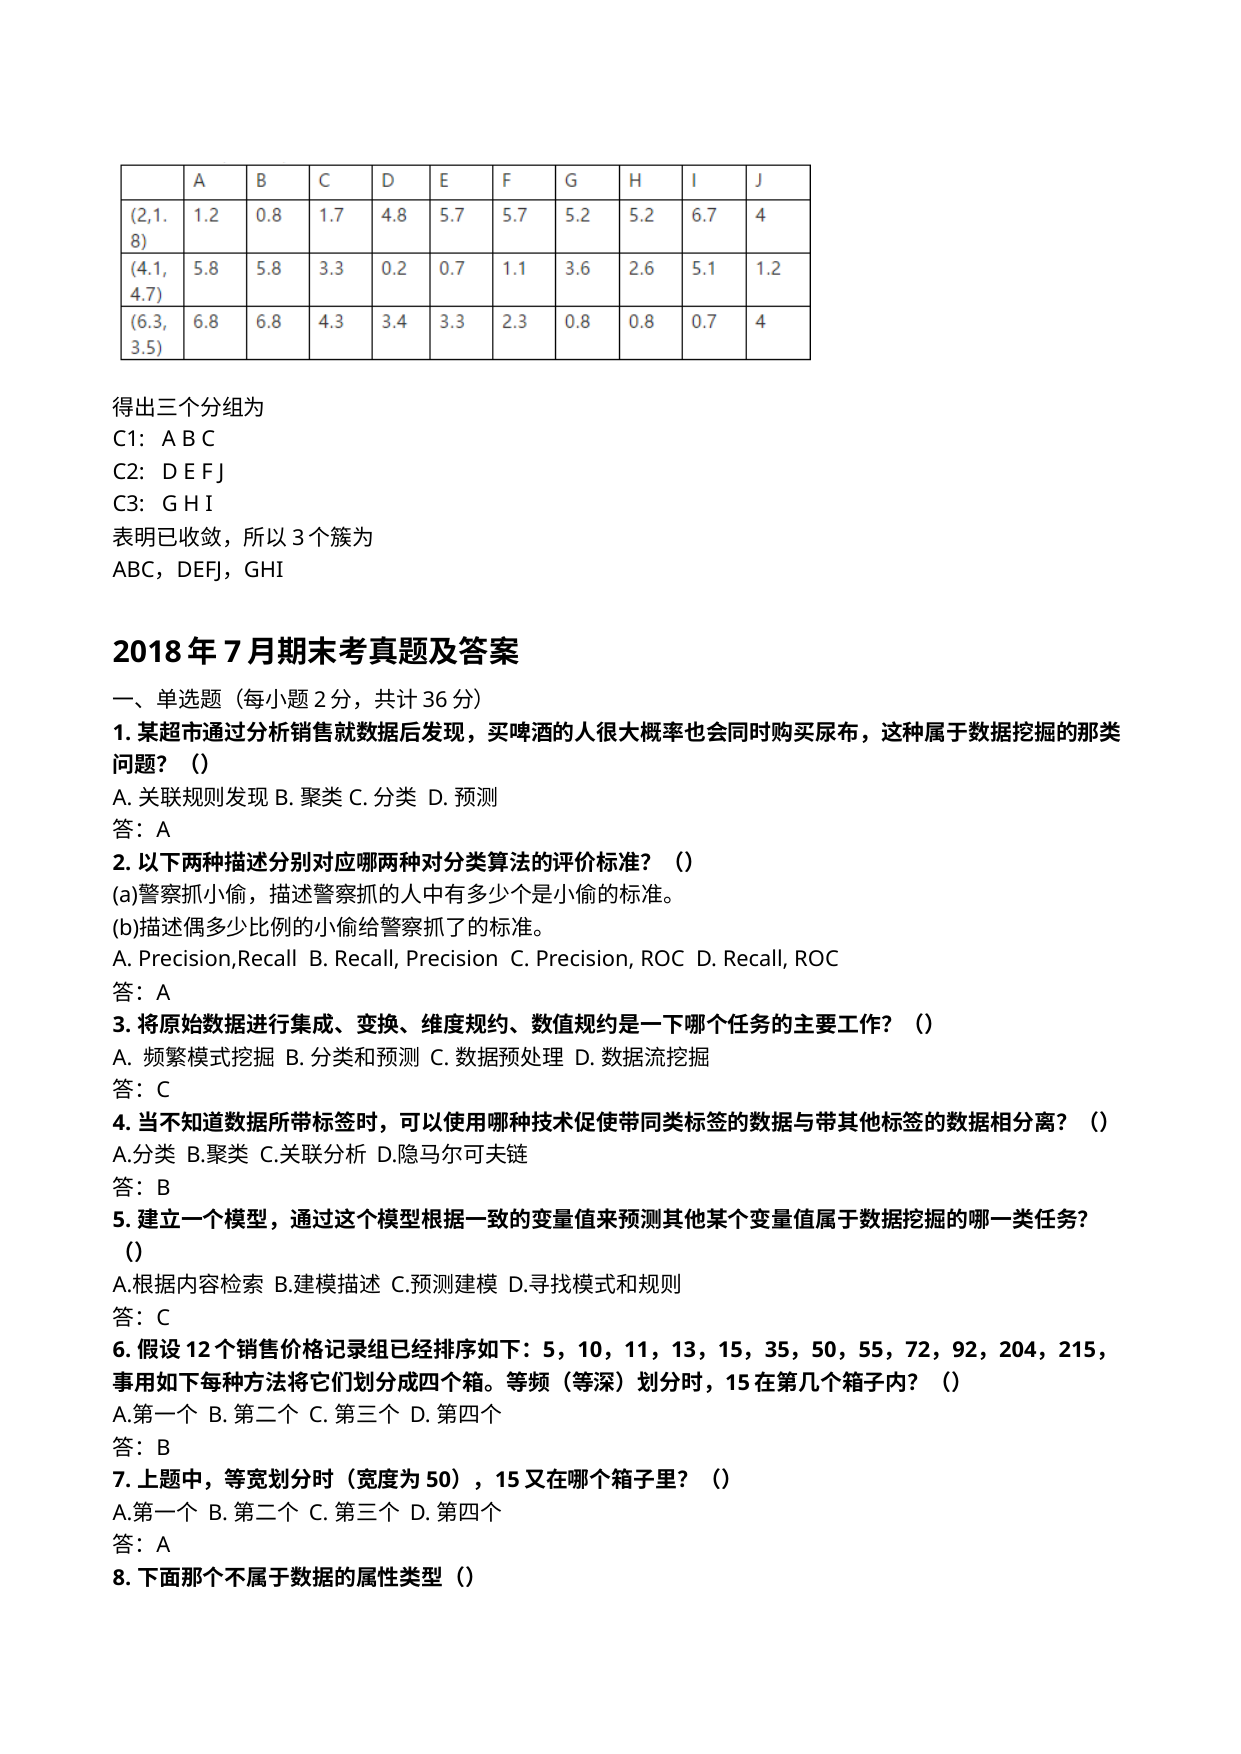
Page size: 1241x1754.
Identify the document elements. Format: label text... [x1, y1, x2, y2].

text 3. 将原始数据进行集成、变换、维度规约、数值规约是一下哪个任务的主要工作？（） [112, 1007, 1128, 1039]
text A. 关联规则发现 B. 聚类 C. 分类 D. 预测 [112, 779, 1128, 812]
text 得出三个分组为 [112, 389, 1128, 422]
text 2. 以下两种描述分别对应哪两种对分类算法的评价标准？（） [112, 844, 1128, 877]
text A.第一个 B. 第二个 C. 第三个 D. 第四个 [112, 1494, 1128, 1527]
text 5. 建立一个模型，通过这个模型根据一致的变量值来预测其他某个变量值属于数据挖掘的哪一类任务？（） [112, 1202, 1128, 1267]
text 8. 下面那个不属于数据的属性类型（） [112, 1559, 1128, 1592]
text 答：C [112, 1299, 1128, 1332]
text 答：A [112, 974, 1128, 1007]
text 4. 当不知道数据所带标签时，可以使用哪种技术促使带同类标签的数据与带其他标签的数据相分离？（） [112, 1104, 1128, 1137]
text A.根据内容检索 B.建模描述 C.预测建模 D.寻找模式和规则 [112, 1267, 1128, 1299]
text 一、单选题（每小题2分，共计36分） [112, 682, 1128, 714]
text A. 频繁模式挖掘 B. 分类和预测 C. 数据预处理 D. 数据流挖掘 [112, 1039, 1128, 1072]
text 1. 某超市通过分析销售就数据后发现，买啤酒的人很大概率也会同时购买尿布，这种属于数据挖掘的那类问题？（） [112, 714, 1128, 779]
text 6. 假设12个销售价格记录组已经排序如下：5，10，11，13，15，35，50，55，72，92，204，215，事用如下每种方法将它们划分成四个箱。等频（等深）划分时，15在第几个箱子内？（） [112, 1332, 1128, 1397]
text A.第一个 B. 第二个 C. 第三个 D. 第四个 [112, 1397, 1128, 1429]
text 答：B [112, 1169, 1128, 1202]
text ABC，DEFJ，GHI [112, 552, 1128, 584]
text A. Precision,Recall B. Recall, Precision C. Precision, ROC D. Recall, ROC [112, 942, 1128, 974]
text (a)警察抓小偷，描述警察抓的人中有多少个是小偷的标准。 [112, 877, 1128, 909]
text C2: D E F J [112, 454, 1128, 487]
text 答：C [112, 1072, 1128, 1104]
text 答：B [112, 1429, 1128, 1462]
text A.分类 B.聚类 C.关联分析 D.隐马尔可夫链 [112, 1137, 1128, 1169]
text 2018年7月期末考真题及答案 [112, 617, 1128, 682]
text 答：A [112, 1527, 1128, 1559]
picture [112, 162, 811, 364]
text 答：A [112, 812, 1128, 844]
text C1: A B C [112, 422, 1128, 454]
text 7. 上题中，等宽划分时（宽度为50），15又在哪个箱子里？（） [112, 1462, 1128, 1494]
text (b)描述偶多少比例的小偷给警察抓了的标准。 [112, 909, 1128, 942]
text 表明已收敛，所以3个簇为 [112, 519, 1128, 552]
text C3: G H I [112, 487, 1128, 519]
